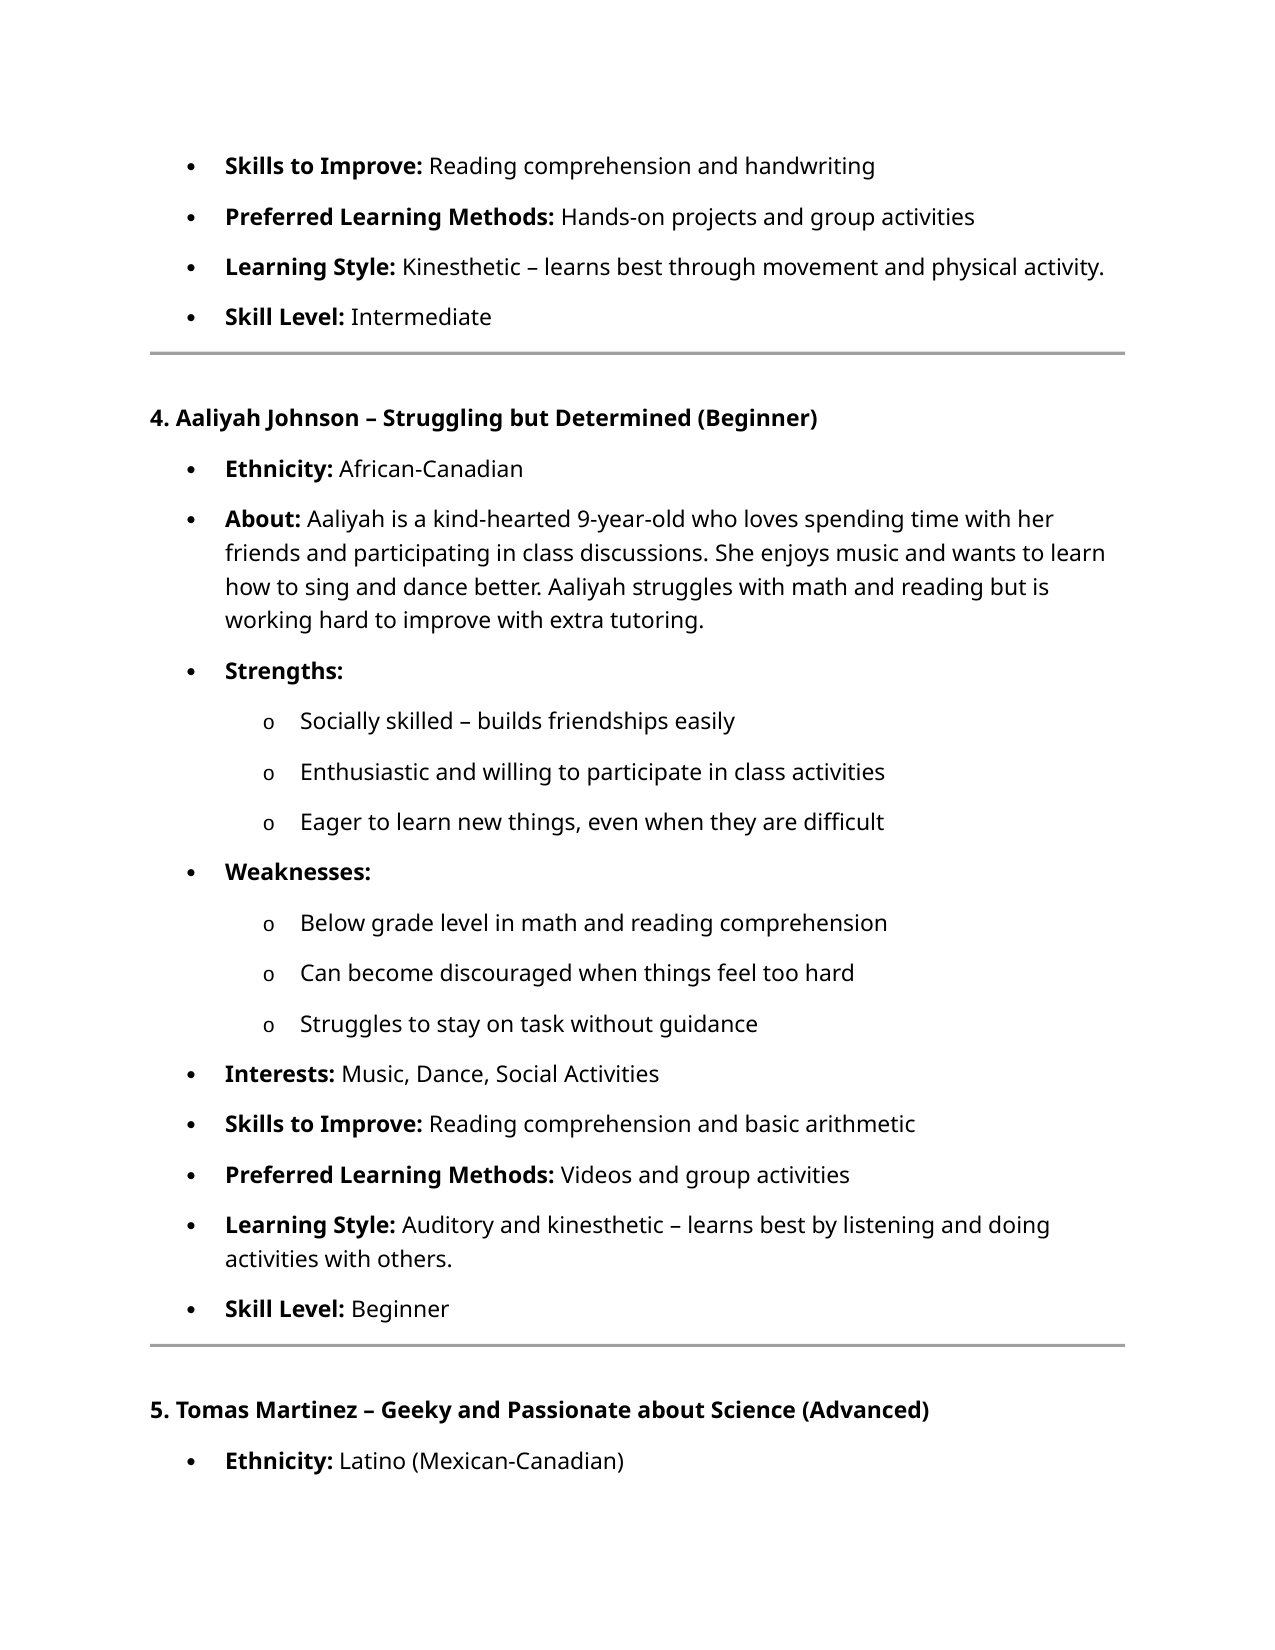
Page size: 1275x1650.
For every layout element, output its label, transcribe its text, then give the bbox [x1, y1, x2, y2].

list Below grade level in math and reading comprehension [262, 907, 1125, 938]
list Skill Level: Intermediate [187, 301, 1125, 332]
text 5. Tomas Martinez – Geeky and Passionate about Science (Advanced) [150, 1394, 1125, 1425]
list About: Aaliyah is a kind-hearted 9-year-old who loves spending time with her friends and participating in class discussions. She enjoys music and wants to learn how to sing and dance better. Aaliyah struggles with math and reading but is working hard to improve with extra tutoring. [187, 503, 1125, 635]
list Ethnicity: Latino (Mexican-Canadian) [187, 1444, 1125, 1476]
list Preferred Learning Methods: Videos and group activities [187, 1159, 1125, 1190]
list Weaknesses: [187, 856, 1125, 887]
list Enthusiastic and willing to participate in class activities [262, 755, 1125, 787]
list Preferred Learning Methods: Hands-on projects and group activities [187, 200, 1125, 232]
list Learning Style: Auditory and kinesthetic – learns best by listening and doing activities with others. [187, 1209, 1125, 1274]
list Skills to Improve: Reading comprehension and handwriting [187, 150, 1125, 181]
list Ethnicity: African-Canadian [187, 452, 1125, 484]
list Eager to learn new things, even when they are difficult [262, 806, 1125, 837]
list Learning Style: Kinesthetic – learns best through movement and physical activity. [187, 251, 1125, 282]
list Strengths: [187, 654, 1125, 686]
list Interests: Music, Dance, Social Activities [187, 1058, 1125, 1089]
list Socially skilled – builds friendships easily [262, 705, 1125, 736]
list Skill Level: Beginner [187, 1293, 1125, 1324]
list Can become discouraged when things feel too hard [262, 957, 1125, 988]
text 4. Aaliyah Johnson – Struggling but Determined (Beginner) [150, 402, 1125, 433]
list Skills to Improve: Reading comprehension and basic arithmetic [187, 1108, 1125, 1139]
list Struggles to stay on task without guidance [262, 1007, 1125, 1039]
